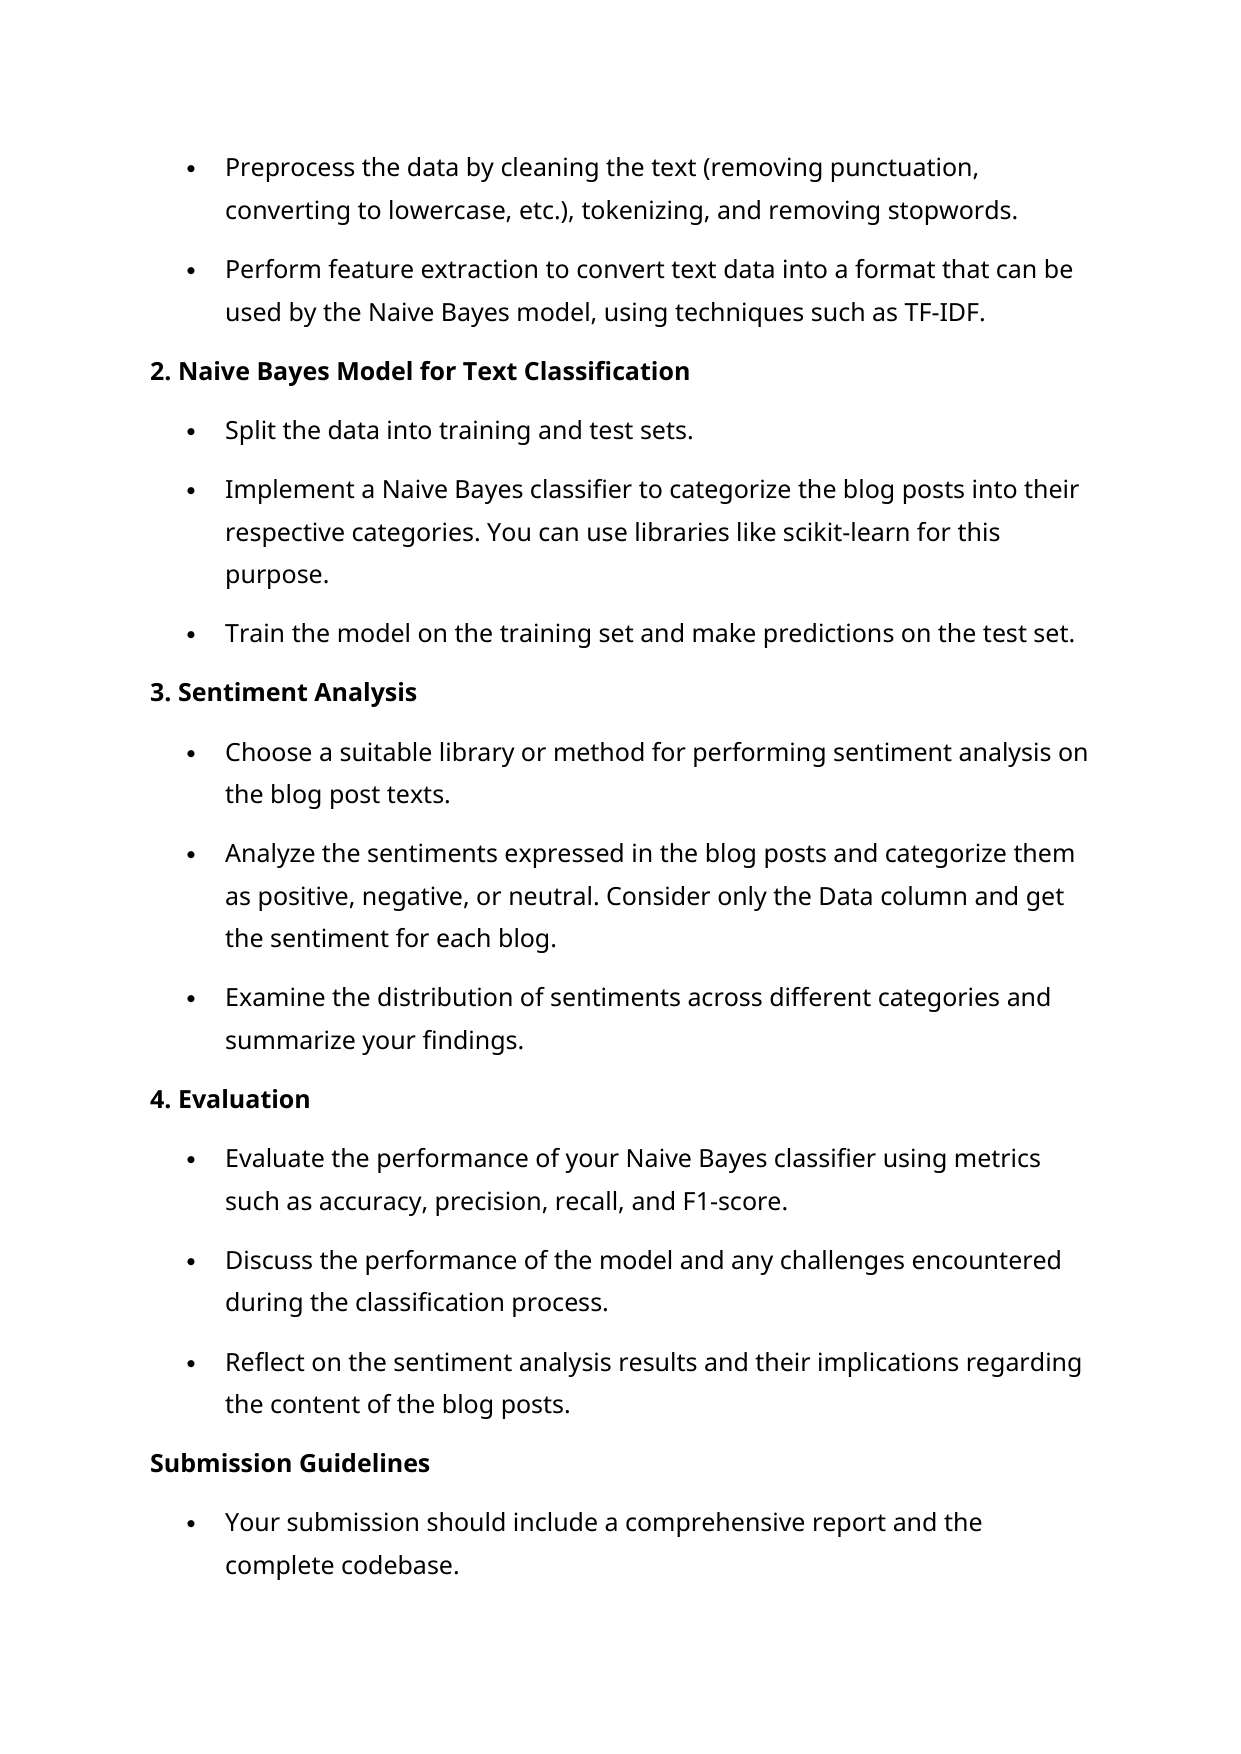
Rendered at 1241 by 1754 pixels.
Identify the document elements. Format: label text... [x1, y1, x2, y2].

list Split the data into training and test sets. [187, 412, 1090, 447]
text 3. Sentiment Analysis [150, 675, 1090, 709]
list Preprocess the data by cleaning the text (removing punctuation, converting to lowercase, etc.), tokenizing, and removing stopwords. [187, 150, 1090, 227]
list Implement a Naive Bayes classifier to categorize the blog posts into their respective categories. You can use libraries like scikit-learn for this purpose. [187, 472, 1090, 591]
list Reflect on the sentiment analysis results and their implications regarding the content of the blog posts. [187, 1344, 1090, 1421]
list Analyze the sentiments expressed in the blog posts and categorize them as positive, negative, or neutral. Consider only the Data column and get the sentiment for each blog. [187, 836, 1090, 955]
list Perform feature extraction to convert text data into a format that can be used by the Naive Bayes model, using techniques such as TF-IDF. [187, 252, 1090, 328]
text 4. Evaluation [150, 1082, 1090, 1116]
list Discuss the performance of the model and any challenges encountered during the classification process. [187, 1242, 1090, 1319]
text 2. Naive Bayes Model for Text Classification [150, 353, 1090, 387]
text Submission Guidelines [150, 1446, 1090, 1480]
list Examine the distribution of sentiments across different categories and summarize your findings. [187, 980, 1090, 1057]
list Choose a suitable library or method for performing sentiment analysis on the blog post texts. [187, 734, 1090, 811]
list Evaluate the performance of your Naive Bayes classifier using metrics such as accuracy, precision, recall, and F1-score. [187, 1141, 1090, 1217]
list Train the model on the training set and make predictions on the test set. [187, 616, 1090, 650]
list Your submission should include a comprehensive report and the complete codebase. [187, 1505, 1090, 1582]
